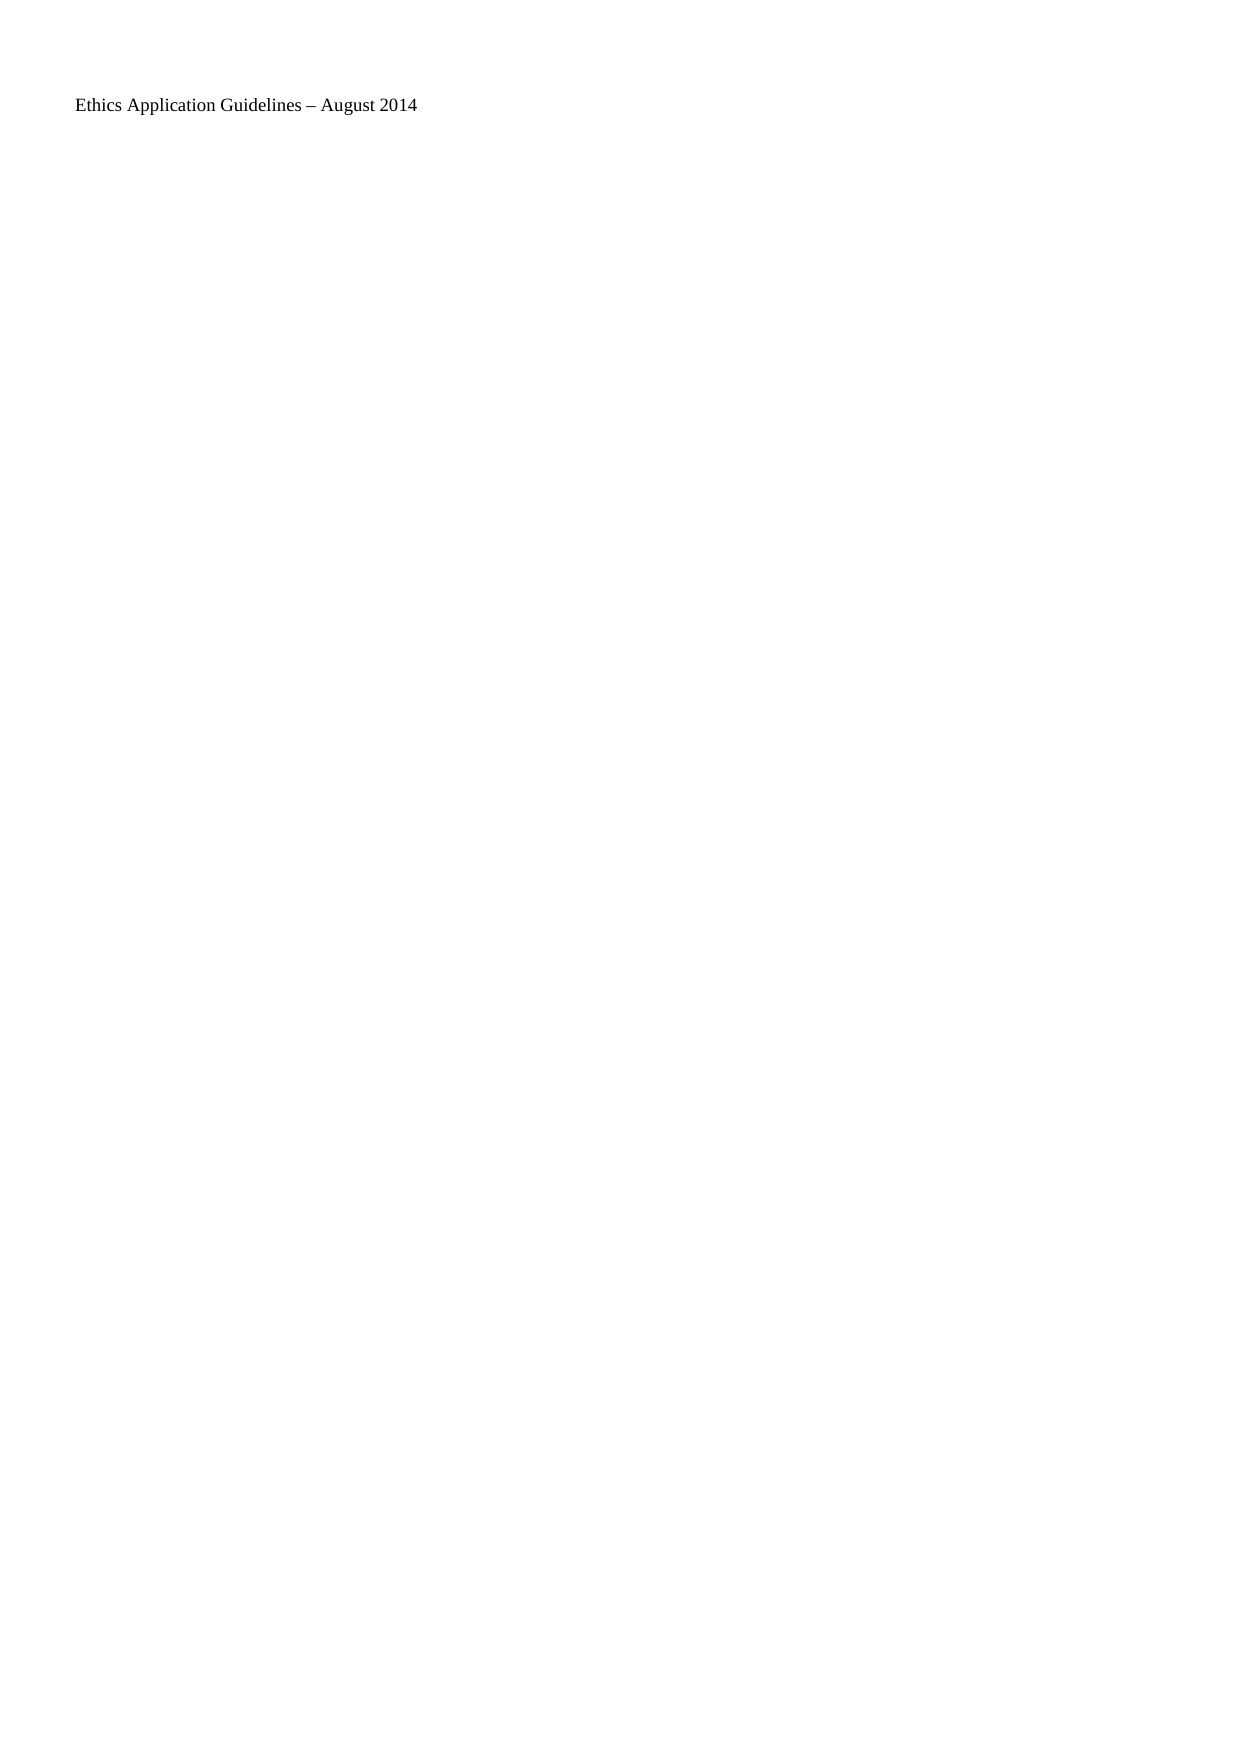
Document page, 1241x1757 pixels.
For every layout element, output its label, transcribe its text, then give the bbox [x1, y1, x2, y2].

text Ethics Application Guidelines – August 2014 [75, 94, 1134, 115]
